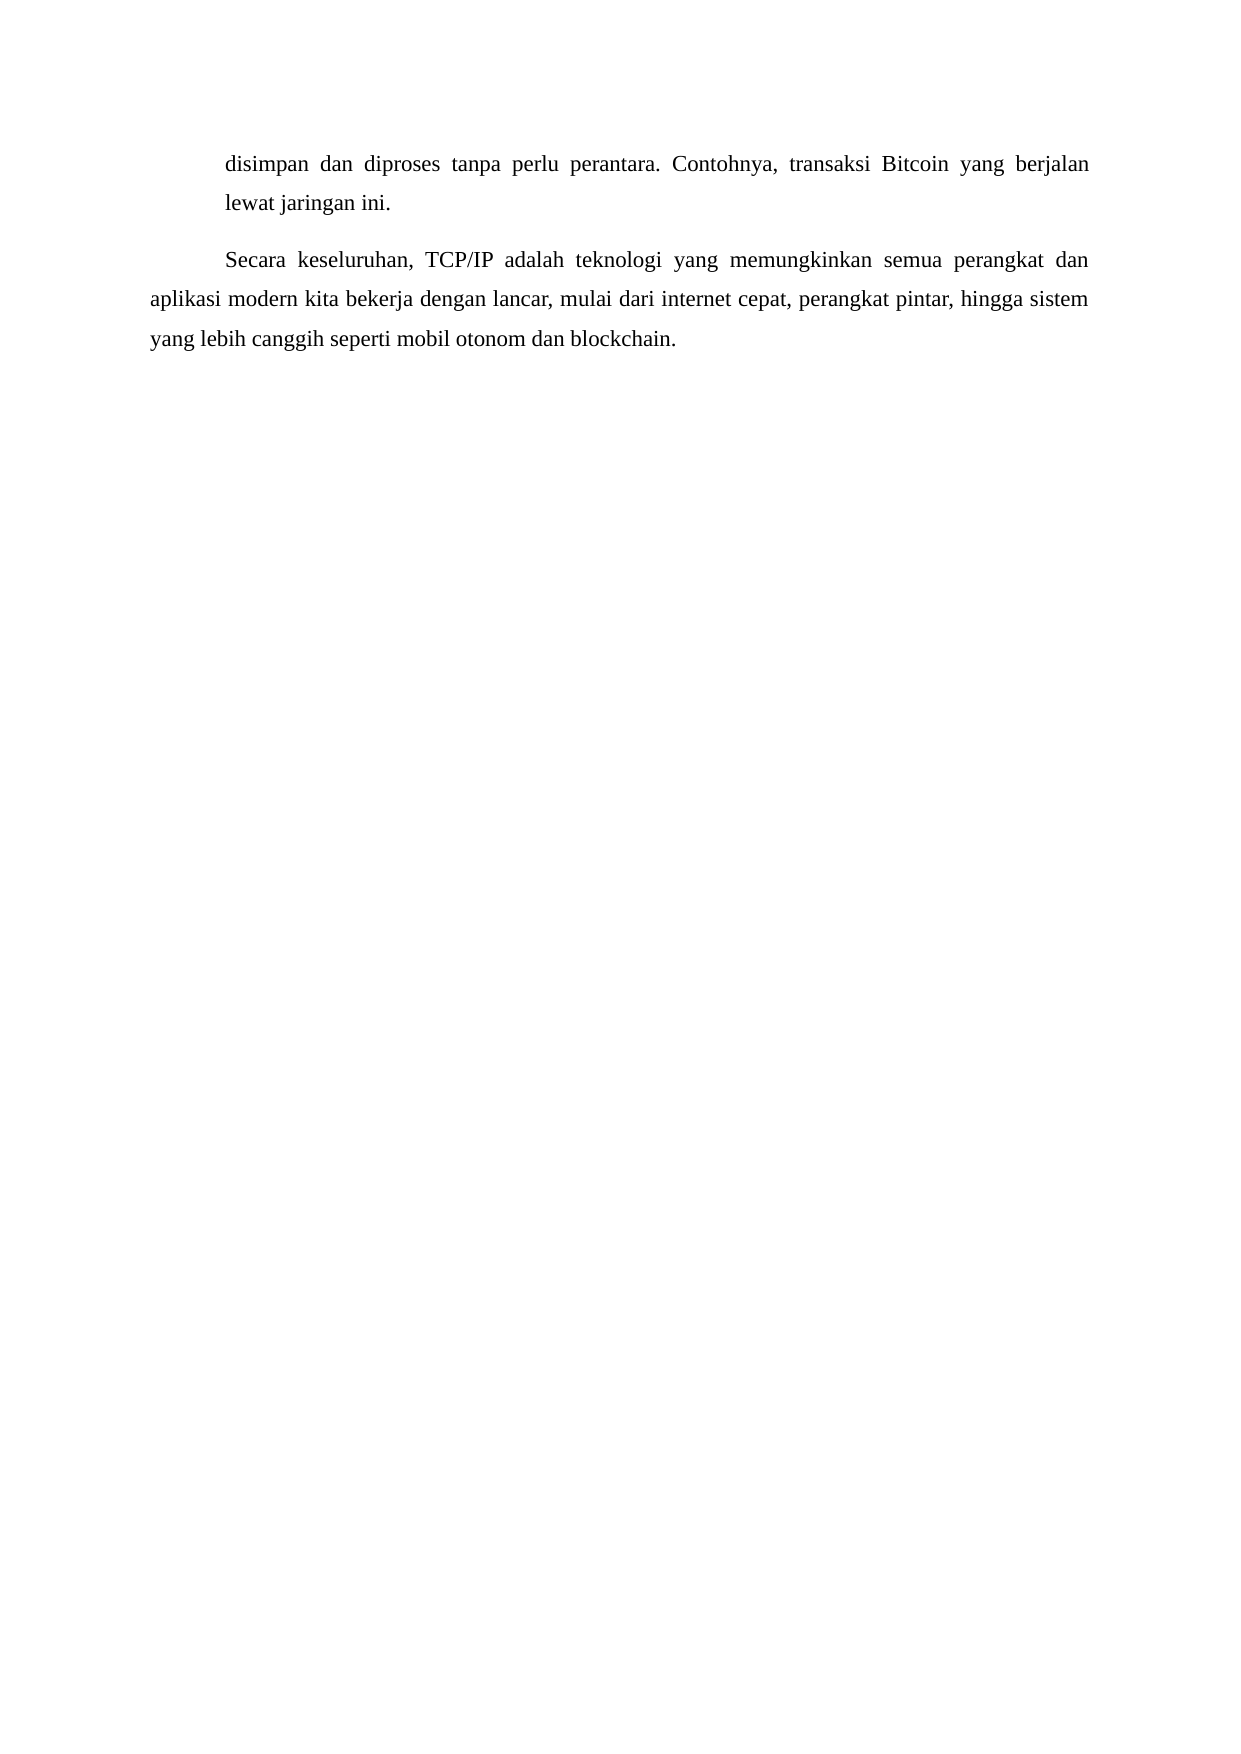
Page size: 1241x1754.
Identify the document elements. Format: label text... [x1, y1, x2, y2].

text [225, 150, 1090, 216]
text Secara keseluruhan, TCP/IP adalah teknologi yang memungkinkan semua perangkat dan aplikasi modern kita bekerja dengan lancar, mulai dari internet cepat, perangkat pintar, hingga sistem yang lebih canggih seperti mobil otonom dan blockchain. [150, 246, 1090, 351]
